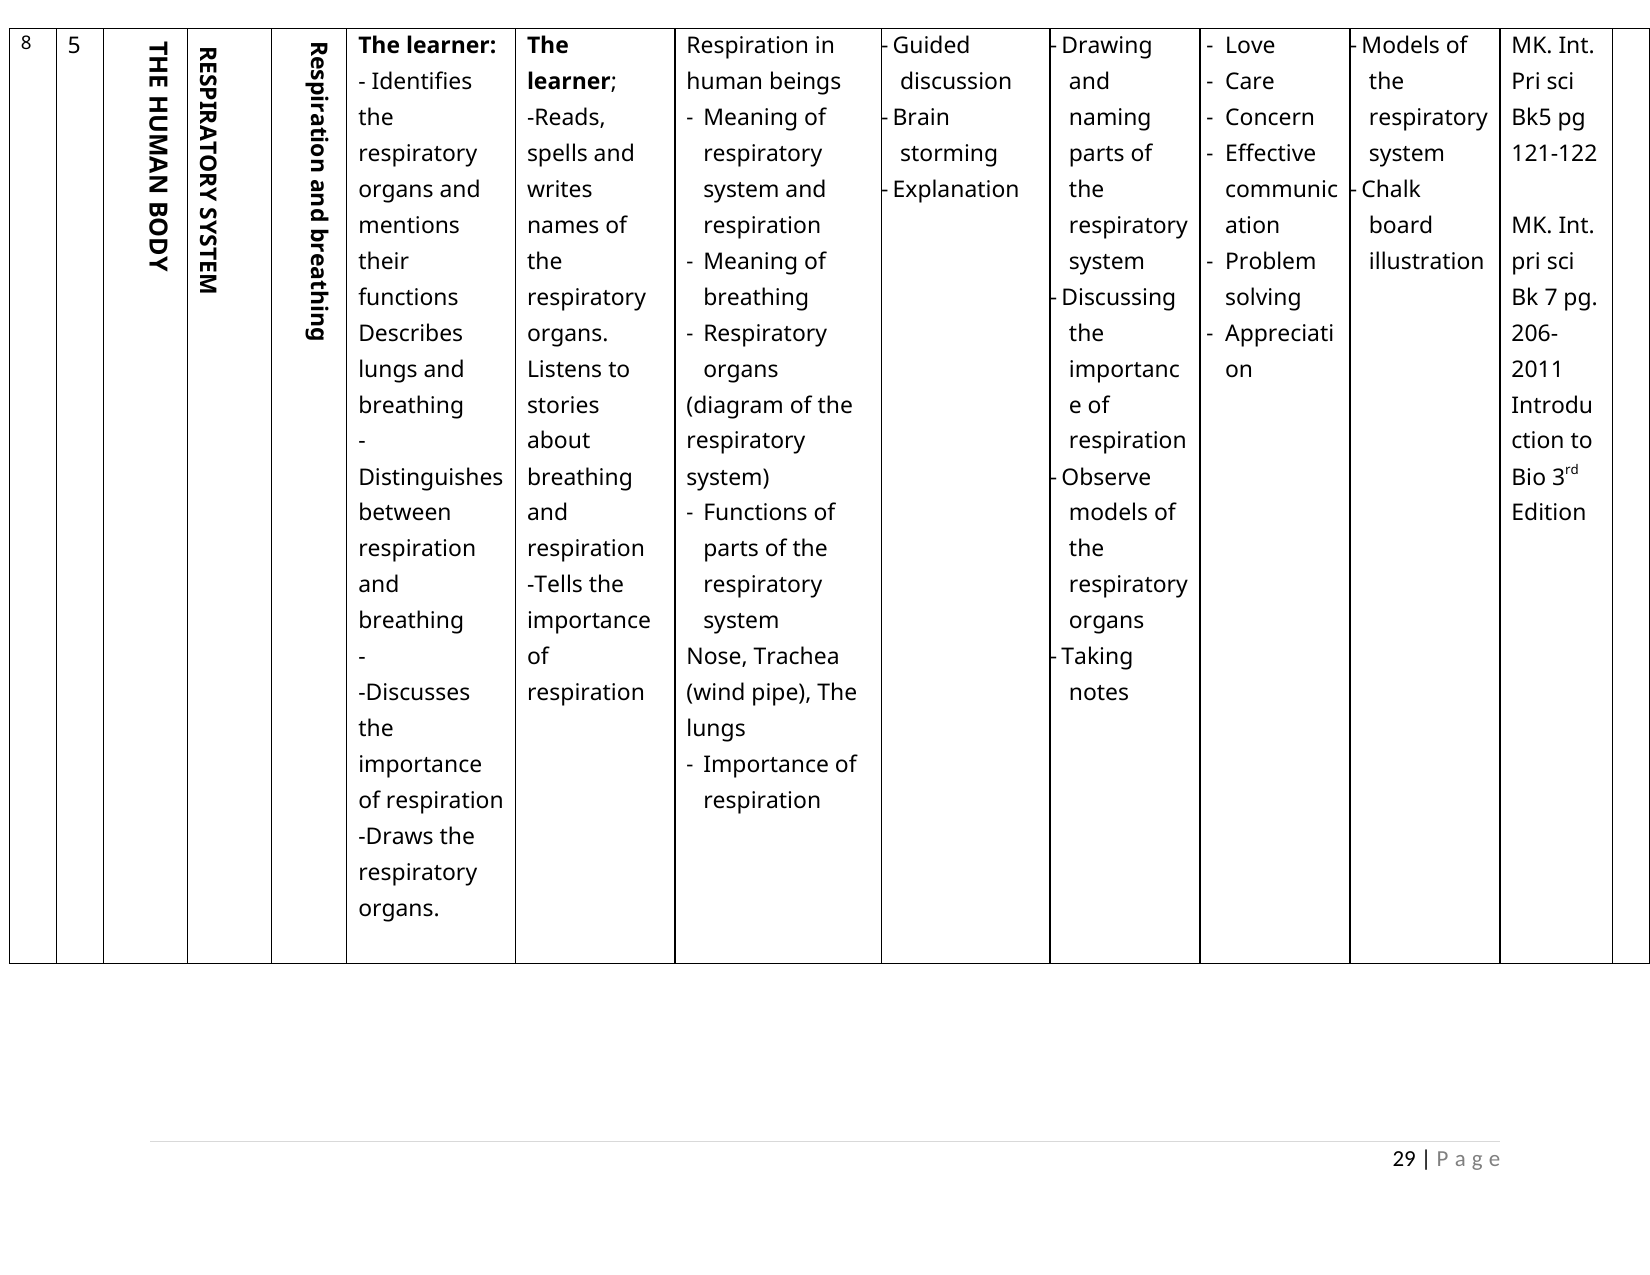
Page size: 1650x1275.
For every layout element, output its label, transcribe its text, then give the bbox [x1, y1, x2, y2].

table_cell Respiration and breathing [272, 29, 346, 963]
table_cell Guided discussion Brain storming Explanation [882, 29, 1049, 963]
table_cell [1613, 29, 1649, 963]
table_cell Love Care Concern Effective communication Problem solving Appreciation [1201, 29, 1349, 963]
table_cell THE HUMAN BODY [104, 29, 187, 963]
table_cell 5 [57, 29, 103, 963]
table_cell 8 [10, 29, 56, 963]
table_cell The learner; -Reads, spells and writes names of the respiratory organs. Listens to stories about breathing and respiration -Tells the importance of respiration [516, 29, 674, 963]
table_cell MK. Int. Pri sci Bk5 pg 121-122 MK. Int. pri sci Bk 7 pg. 206-2011 Introduction to Bio 3rd Edition [1501, 29, 1612, 963]
table_cell The learner: - Identifies the respiratory organs and mentions their functions Describes lungs and breathing -Distinguishes between respiration and breathing - -Discusses the importance of respiration -Draws the respiratory organs. [347, 29, 515, 963]
table_cell Respiration in human beings Meaning of respiratory system and respiration Meaning of breathing Respiratory organs (diagram of the respiratory system) Functions of parts of the respiratory system Nose, Trachea (wind pipe), The lungs Importance of respiration [676, 29, 881, 963]
table_cell RESPIRATORY SYSTEM [188, 29, 271, 963]
table_cell Models of the respiratory system Chalk board illustration [1351, 29, 1499, 963]
table_cell Drawing and naming parts of the respiratory system Discussing the importance of respiration Observe models of the respiratory organs Taking notes [1051, 29, 1199, 963]
